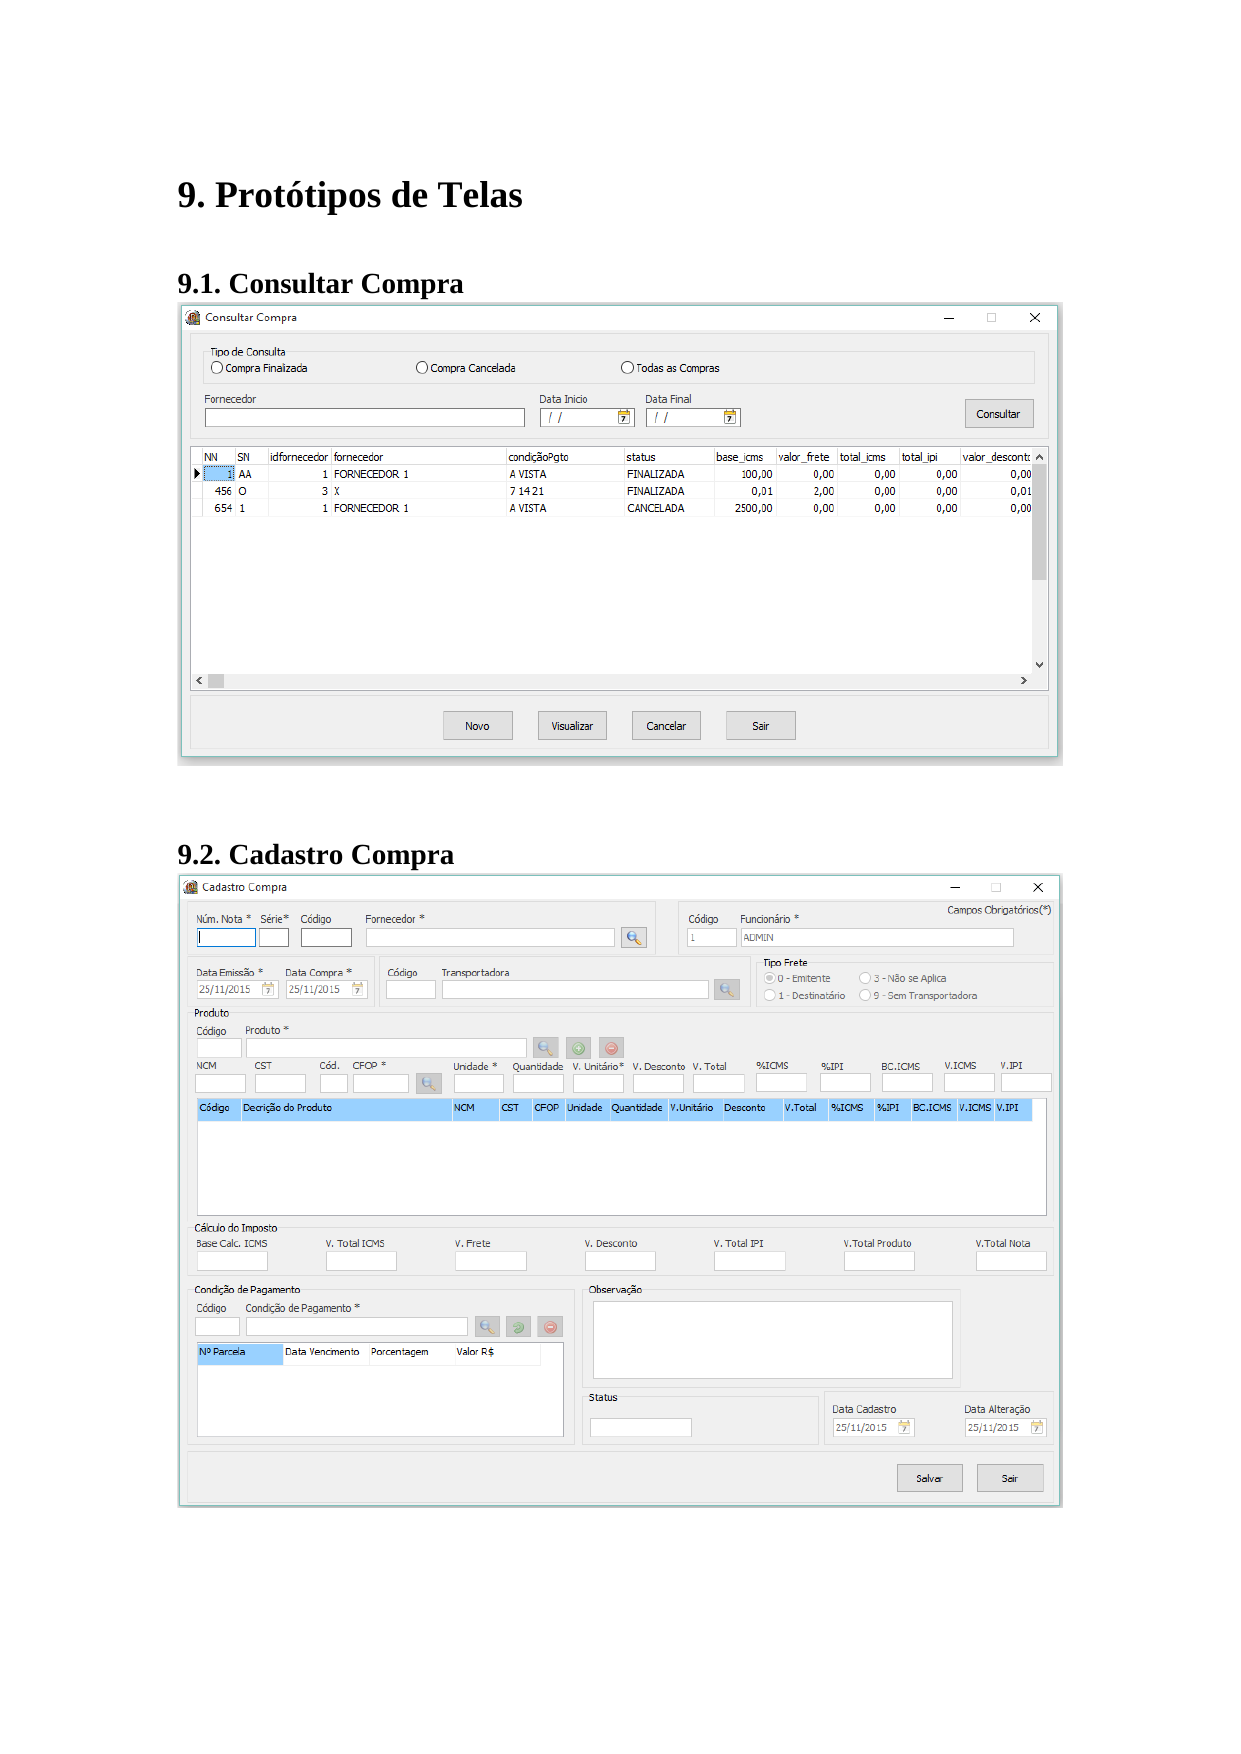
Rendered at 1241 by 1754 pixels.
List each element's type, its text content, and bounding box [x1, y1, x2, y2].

subtitle 9. Protótipos de Telas [177, 173, 1063, 216]
picture [177, 873, 1063, 1508]
subtitle 9.1. Consultar Compra [177, 266, 1063, 299]
subtitle 9.2. Cadastro Compra [177, 837, 1063, 871]
picture [177, 302, 1063, 766]
